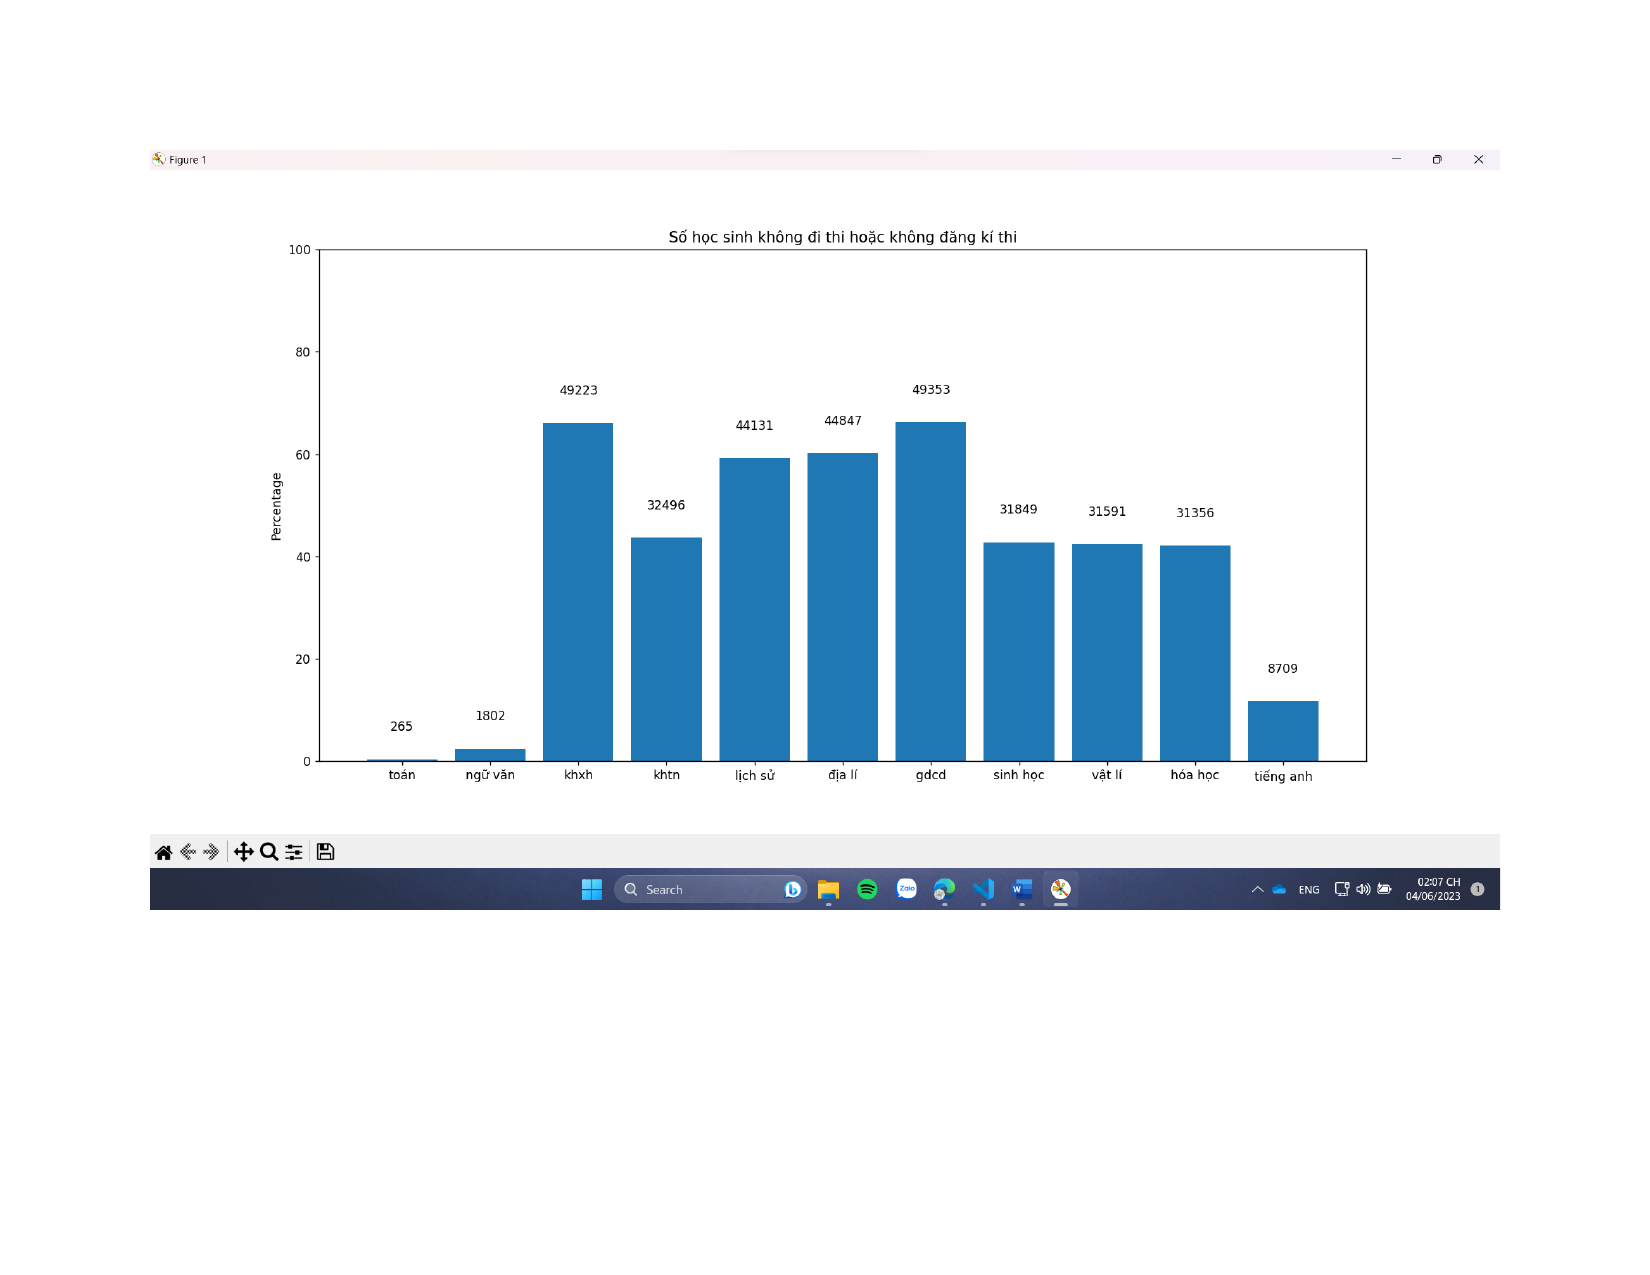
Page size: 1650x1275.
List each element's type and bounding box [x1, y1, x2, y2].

picture [150, 150, 1500, 910]
